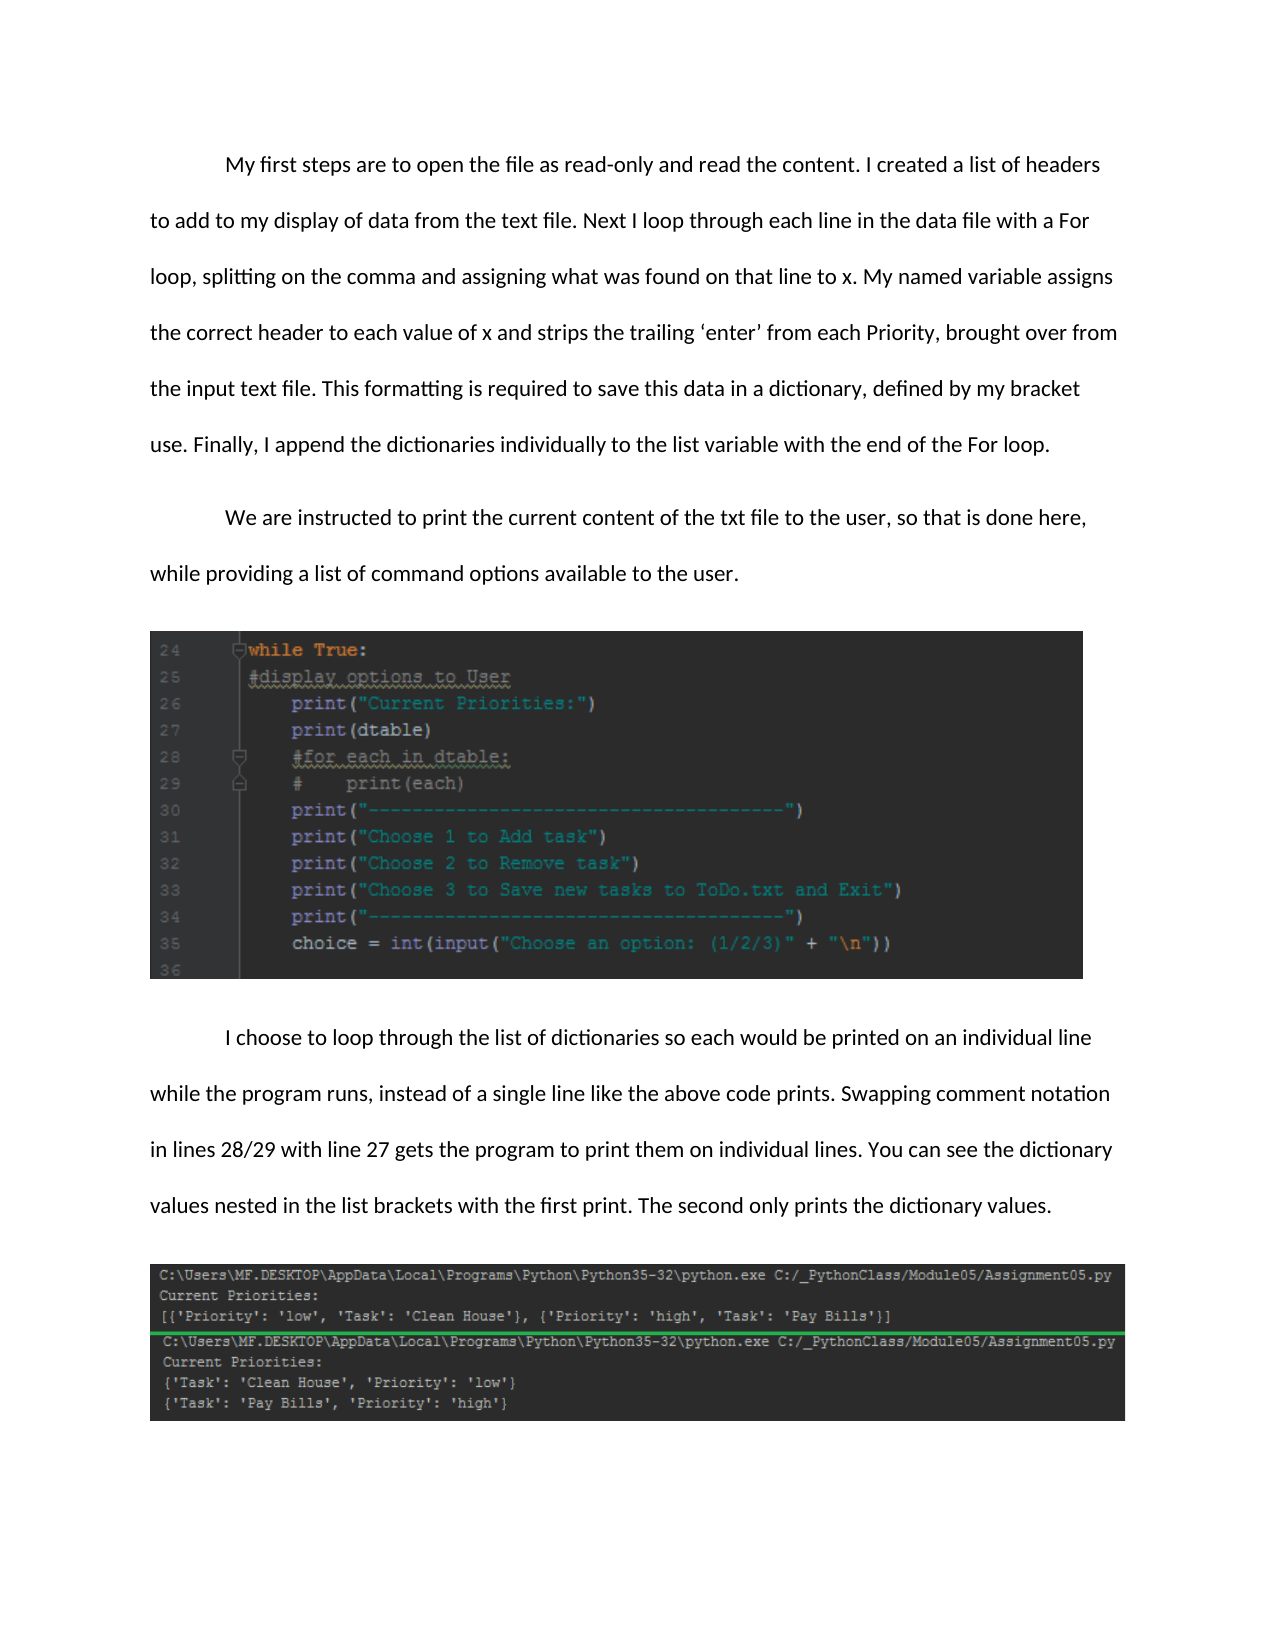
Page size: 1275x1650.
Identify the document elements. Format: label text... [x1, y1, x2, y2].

text I choose to loop through the list of dictionaries so each would be printed on an individual line while the program runs, instead of a single line like the above code prints. Swapping comment notation in lines 28/29 with line 27 gets the program to print them on individual lines. You can see the dictionary values nested in the list brackets with the first print. The second only prints the dictionary values. [150, 1023, 1125, 1219]
picture [150, 1264, 1125, 1421]
picture [150, 631, 1083, 979]
text We are instructed to print the current content of the txt file to the user, so that is done here, while providing a list of command options available to the user. [150, 503, 1125, 587]
text My first steps are to open the file as read-only and read the content. I created a list of headers to add to my display of data from the text file. Next I loop through each line in the data file with a For loop, splitting on the comma and assigning what was found on that line to x. My named variable assigns the correct header to each value of x and strips the trailing ‘enter’ from each Priority, brought over from the input text file. This formatting is required to save this data in a dictionary, defined by my bracket use. Finally, I append the dictionaries individually to the list variable with the end of the For loop. [150, 150, 1125, 458]
